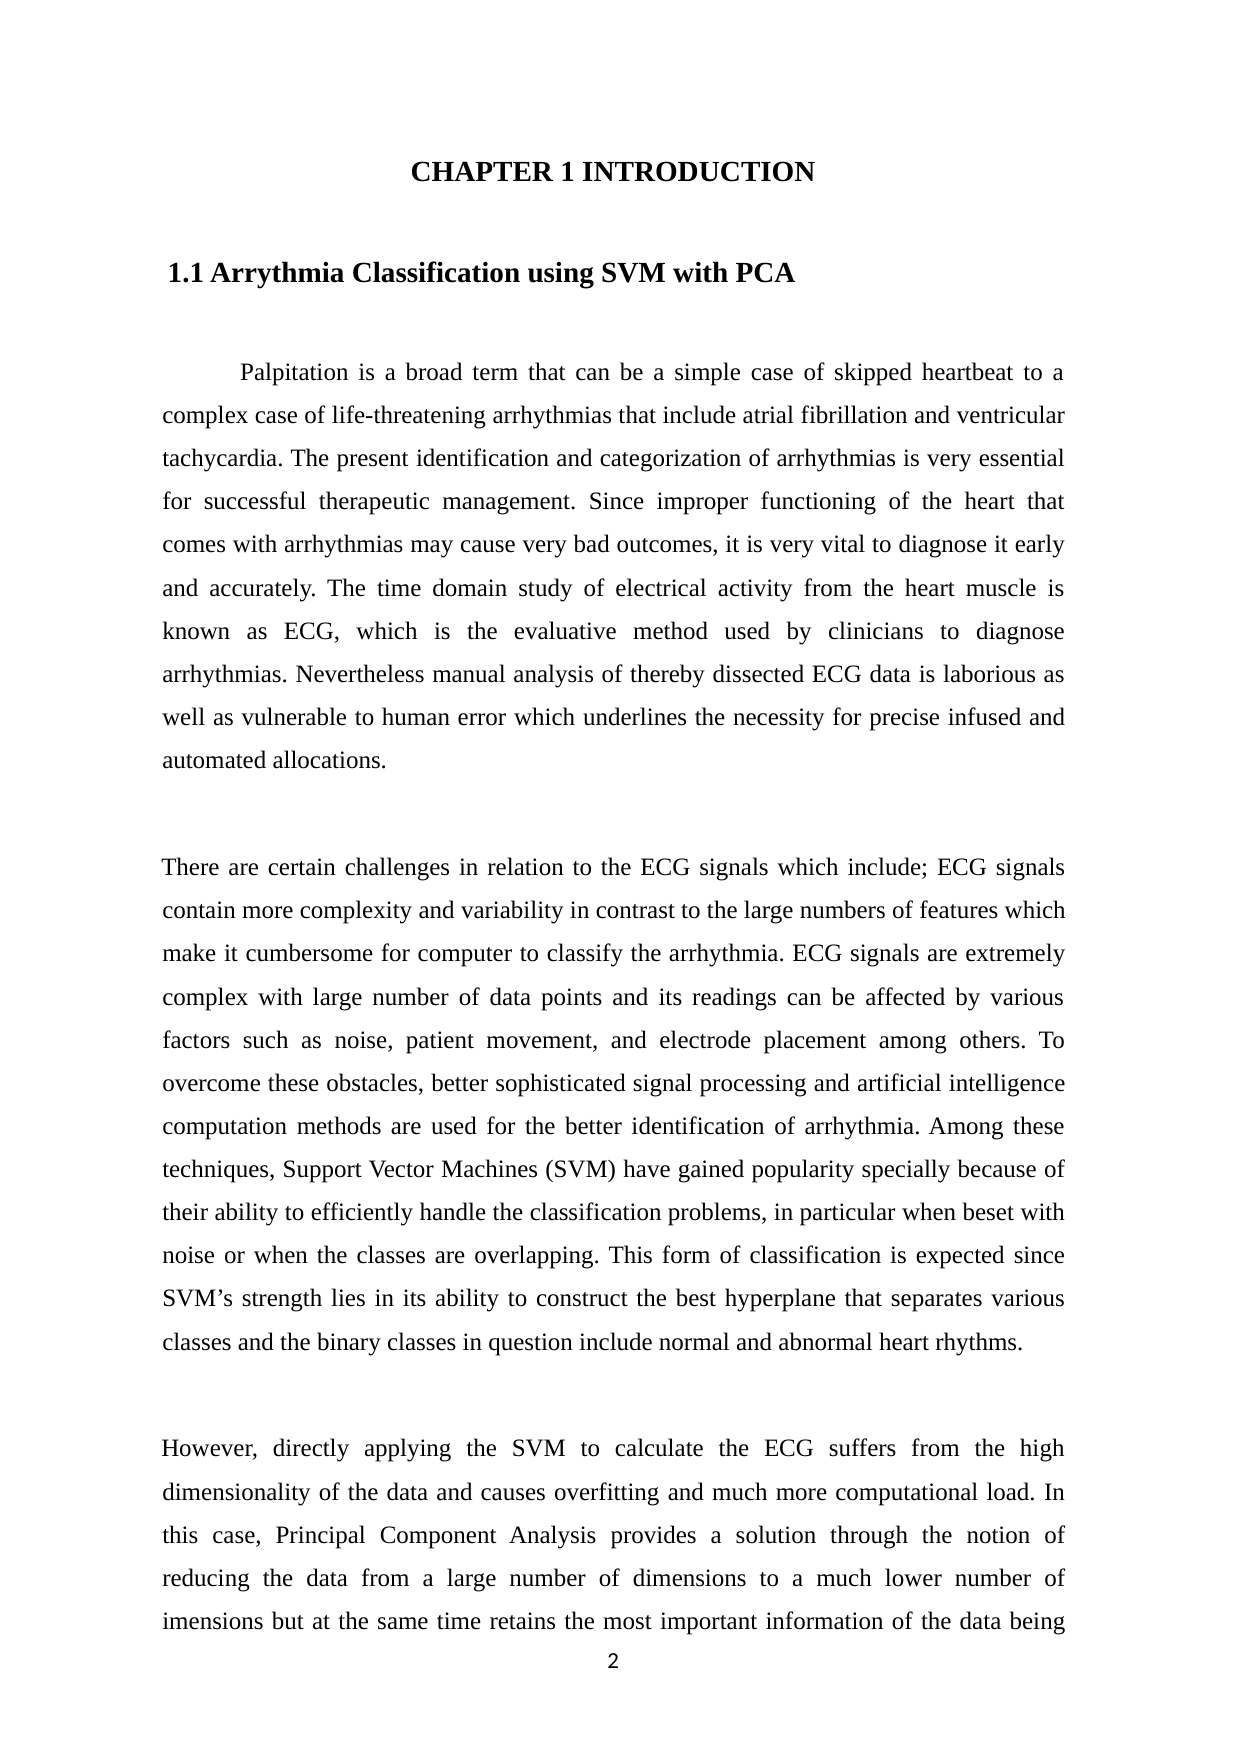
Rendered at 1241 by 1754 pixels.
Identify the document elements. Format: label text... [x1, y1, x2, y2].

subtitle Arrythmia Classification using SVM with PCA [167, 255, 1058, 289]
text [161, 1433, 1066, 1635]
text Palpitation is a broad term that can be a simple case of skipped heartbeat to a complex case of life-threatening arrhythmias that include atrial fibrillation and ventricular tachycardia. The present identification and categorization of arrhythmias is very essential for successful therapeutic management. Since improper functioning of the heart that comes with arrhythmias may cause very bad outcomes, it is very vital to diagnose it early and accurately. The time domain study of electrical activity from the heart muscle is known as ECG, which is the evaluative method used by clinicians to diagnose arrhythmias. Nevertheless manual analysis of thereby dissected ECG data is laborious as well as vulnerable to human error which underlines the necessity for precise infused and automated allocations. [161, 357, 1066, 774]
subtitle CHAPTER 1 INTRODUCTION [167, 154, 1058, 187]
text There are certain challenges in relation to the ECG signals which include; ECG signals contain more complexity and variability in contrast to the large numbers of features which make it cumbersome for computer to classify the arrhythmia. ECG signals are extremely complex with large number of data points and its readings can be affected by various factors such as noise, patient movement, and electrode placement among others. To overcome these obstacles, better sophisticated signal processing and artificial intelligence computation methods are used for the better identification of arrhythmia. Among these techniques, Support Vector Machines (SVM) have gained popularity specially because of their ability to efficiently handle the classification problems, in particular when beset with noise or when the classes are overlapping. This form of classification is expected since SVM’s strength lies in its ability to construct the best hyperplane that separates various classes and the binary classes in question include normal and abnormal heart rhythms. [161, 852, 1066, 1355]
